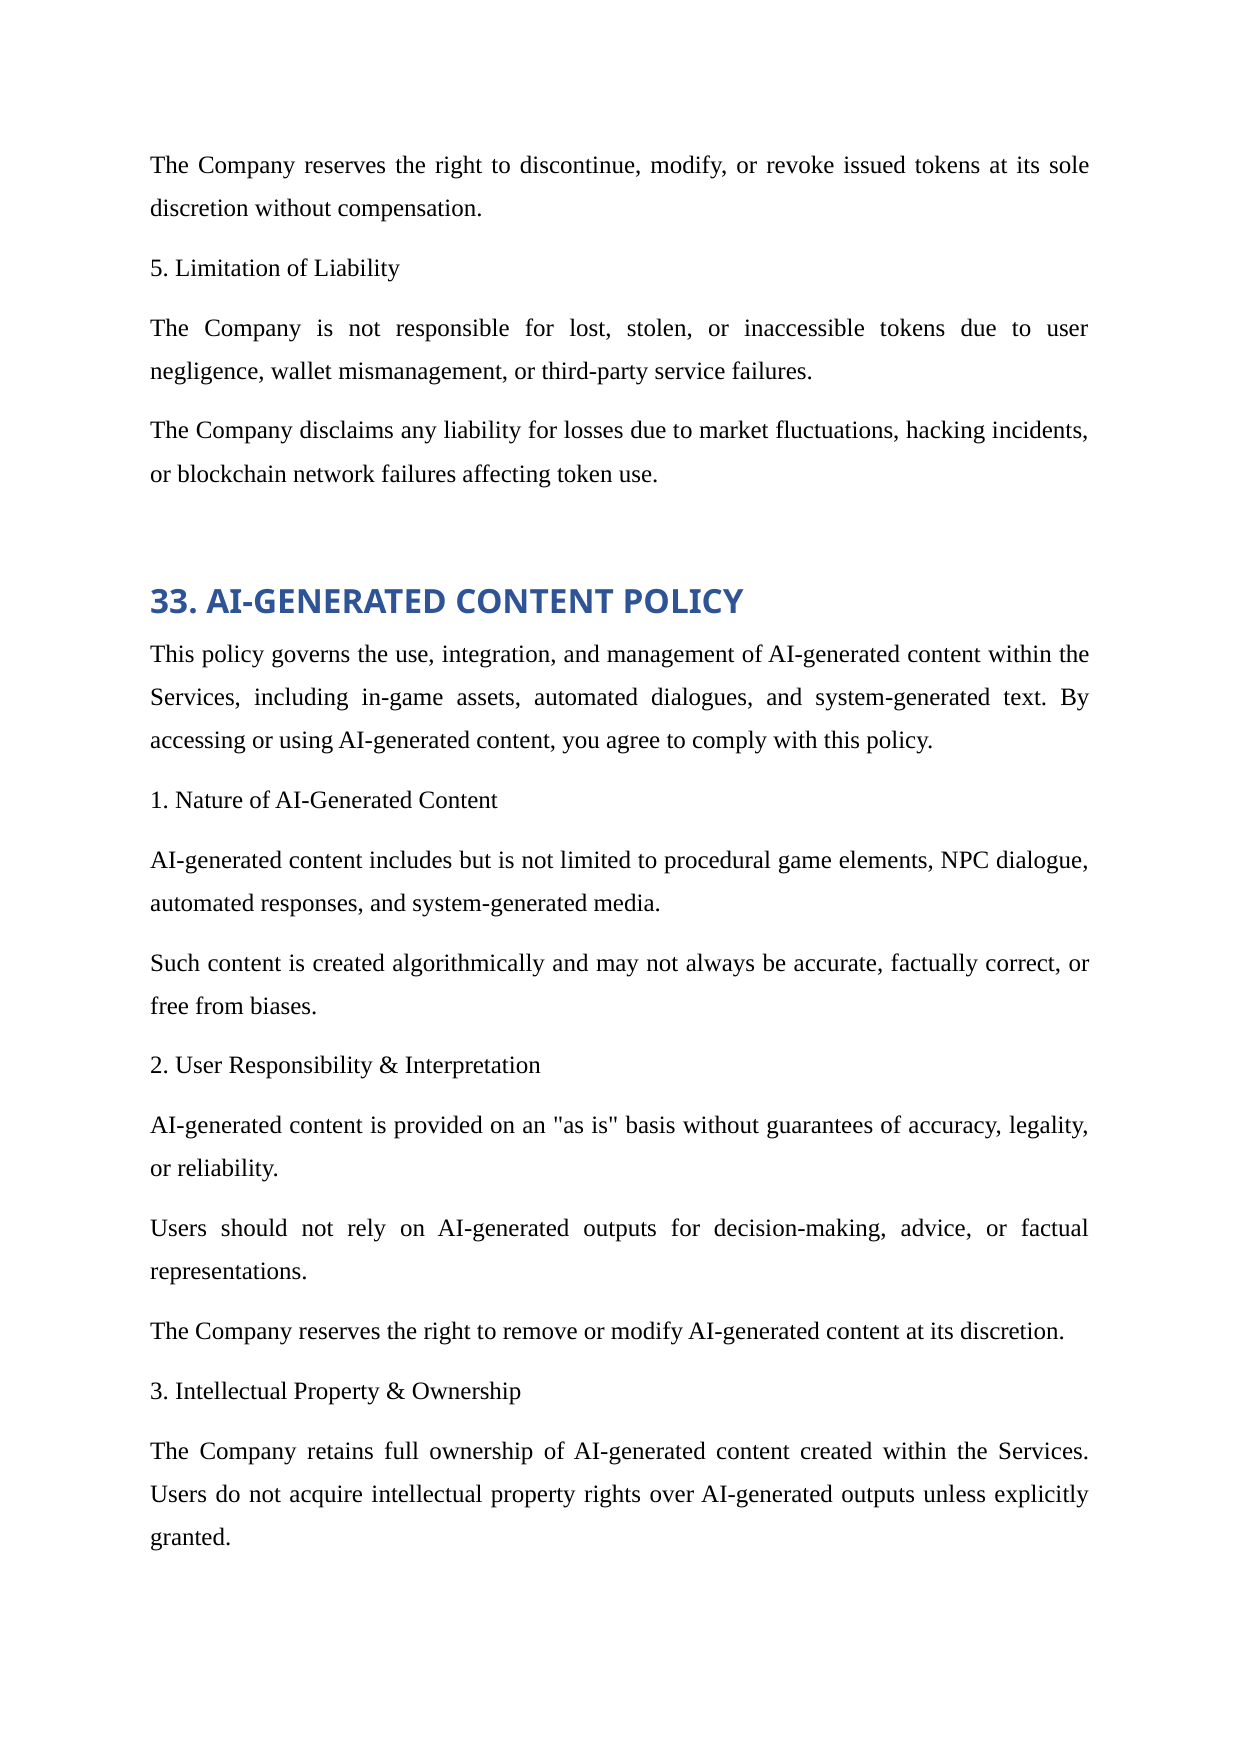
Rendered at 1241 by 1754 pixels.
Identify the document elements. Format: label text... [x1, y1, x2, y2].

text The Company retains full ownership of AI-generated content created within the Services. Users do not acquire intellectual property rights over AI-generated outputs unless explicitly granted. [150, 1436, 1090, 1551]
subtitle 33. AI-GENERATED CONTENT POLICY [150, 578, 1090, 624]
text The Company disclaims any liability for losses due to market fluctuations, hacking incidents, or blockchain network failures affecting token use. [150, 416, 1090, 487]
text 2. User Responsibility & Interpretation [150, 1051, 1090, 1079]
text The Company reserves the right to discontinue, modify, or revoke issued tokens at its sole discretion without compensation. [150, 150, 1090, 222]
text 5. Limitation of Liability [150, 253, 1090, 282]
text AI-generated content includes but is not limited to procedural game elements, NPC dialogue, automated responses, and system-generated media. [150, 845, 1090, 917]
text Users should not rely on AI-generated outputs for decision-making, advice, or factual representations. [150, 1213, 1090, 1285]
text Such content is created algorithmically and may not always be accurate, factually correct, or free from biases. [150, 948, 1090, 1019]
text AI-generated content is provided on an "as is" basis without guarantees of accuracy, legality, or reliability. [150, 1110, 1090, 1182]
text 3. Intellectual Property & Ownership [150, 1376, 1090, 1405]
text The Company reserves the right to remove or modify AI-generated content at its discretion. [150, 1316, 1090, 1345]
text This policy governs the use, integration, and management of AI-generated content within the Services, including in-game assets, automated dialogues, and system-generated text. By accessing or using AI-generated content, you agree to comply with this policy. [150, 639, 1090, 754]
text 1. Nature of AI-Generated Content [150, 785, 1090, 814]
text The Company is not responsible for lost, stolen, or inaccessible tokens due to user negligence, wallet mismanagement, or third-party service failures. [150, 313, 1090, 384]
